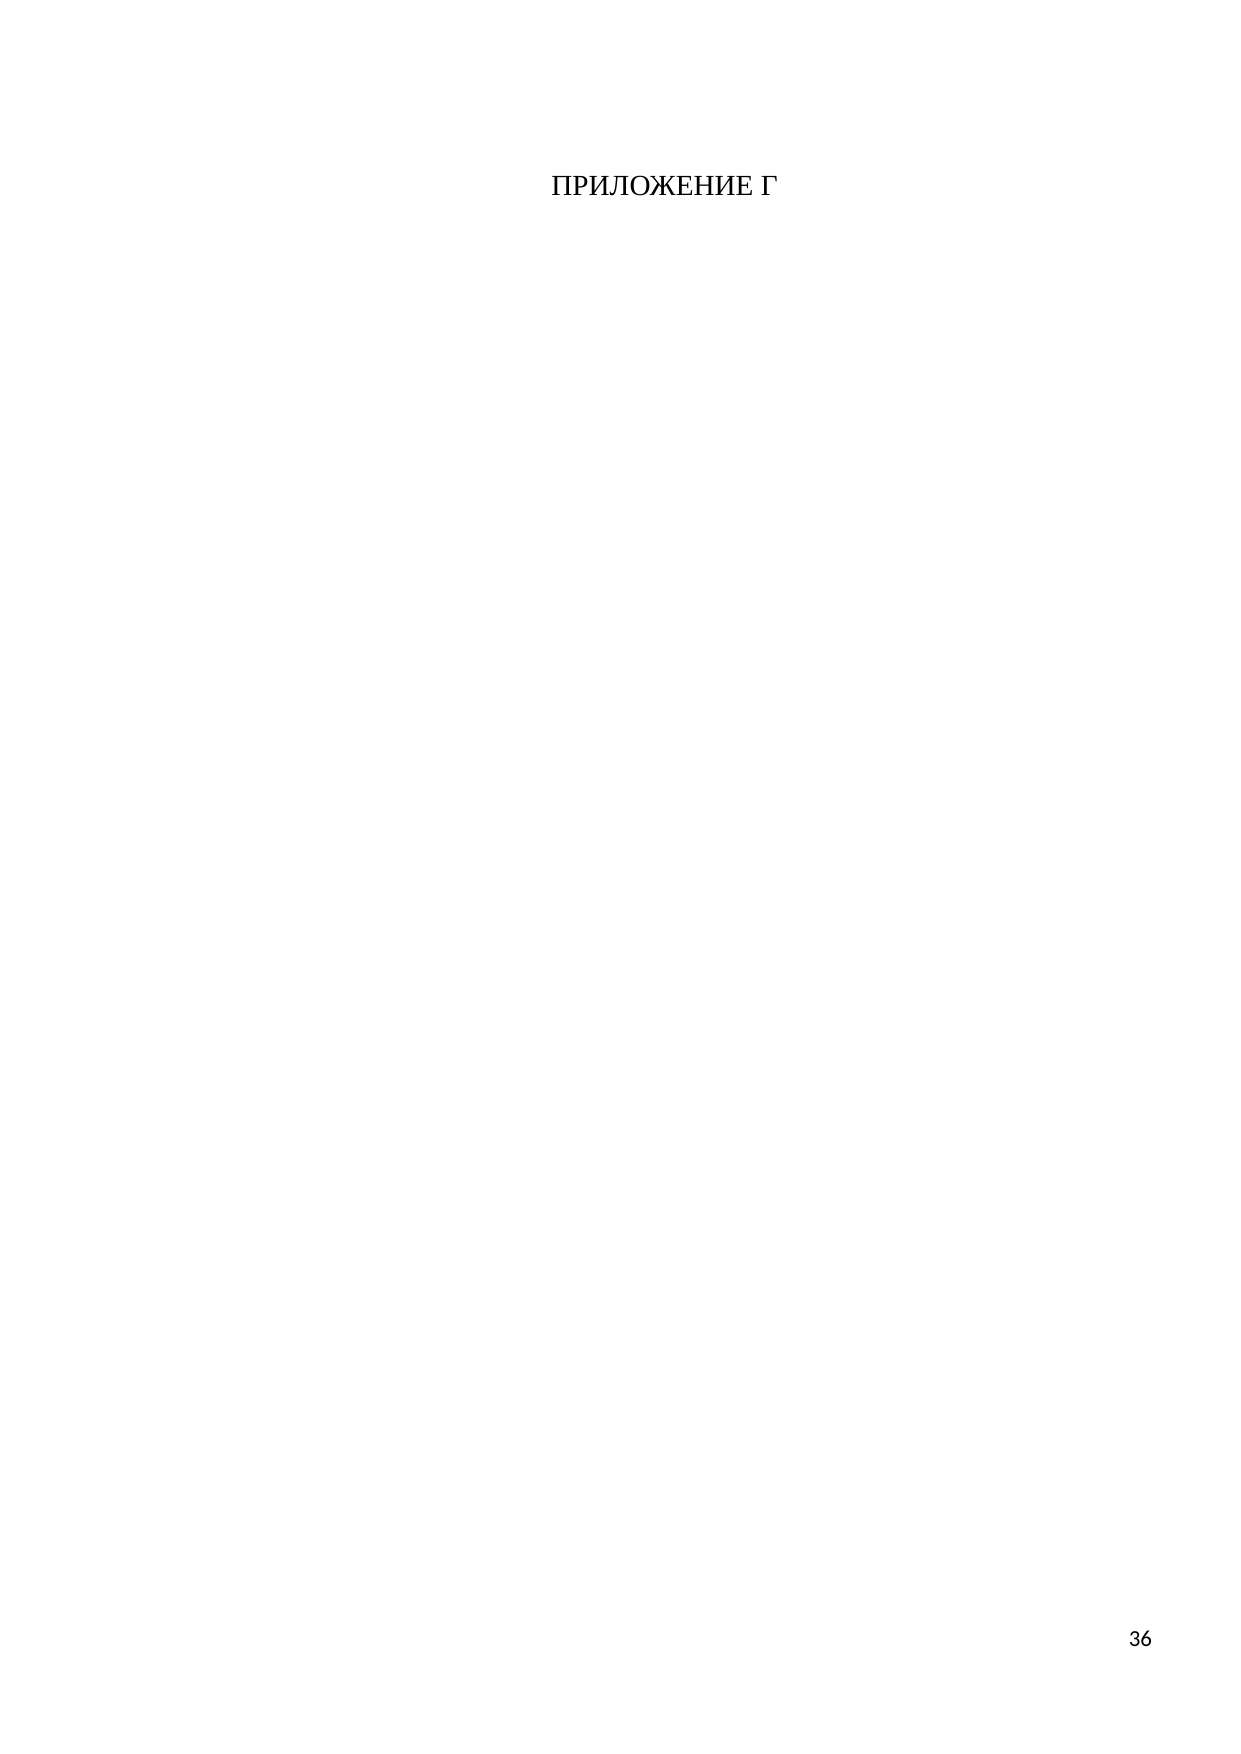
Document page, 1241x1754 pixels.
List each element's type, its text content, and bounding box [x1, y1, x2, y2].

text Приложение Г [177, 168, 1152, 202]
